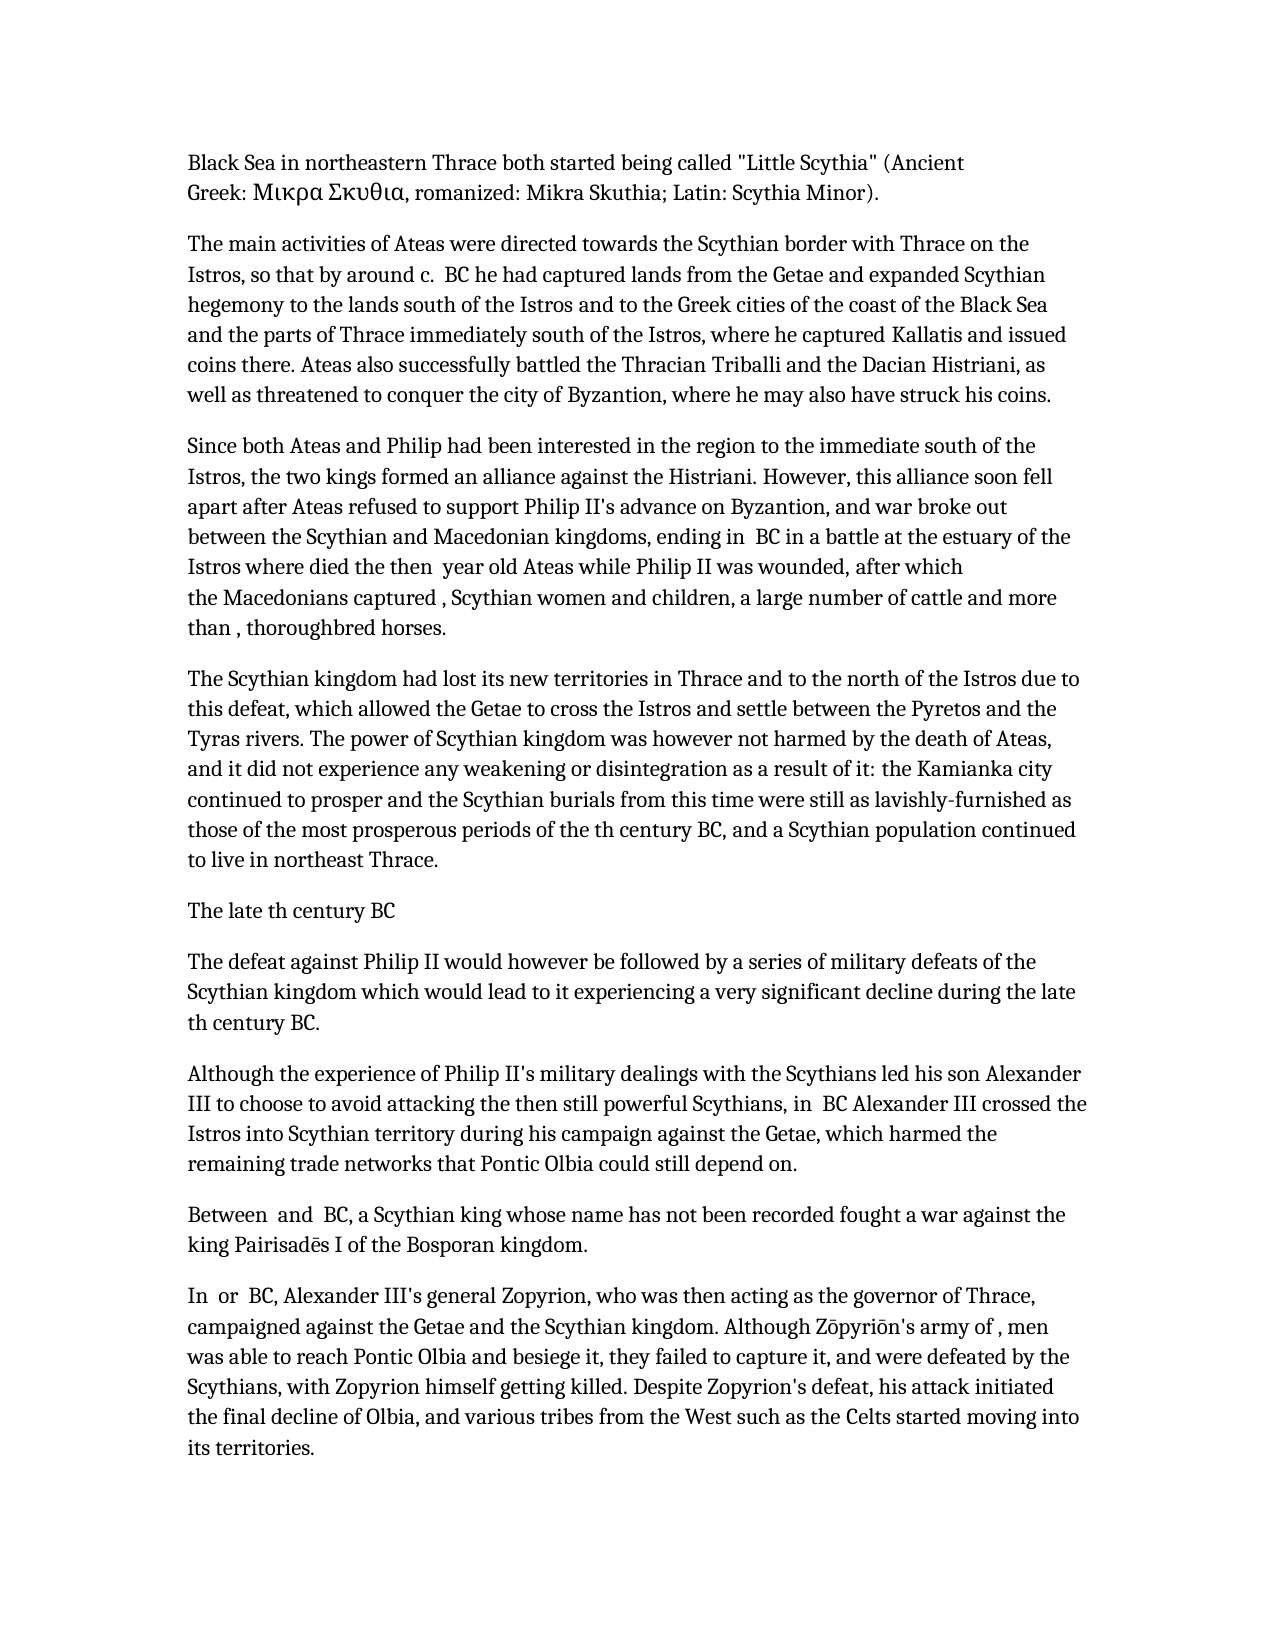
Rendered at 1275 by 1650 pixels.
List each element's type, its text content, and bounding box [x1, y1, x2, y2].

text The Scythian kingdom had lost its new territories in Thrace and to the north of the Istros due to this defeat, which allowed the Getae to cross the Istros and settle between the Pyretos and the Tyras rivers. The power of Scythian kingdom was however not harmed by the death of Ateas, and it did not experience any weakening or disintegration as a result of it: the Kamianka city continued to prosper and the Scythian burials from this time were still as lavishly-furnished as those of the most prosperous periods of the th century BC, and a Scythian population continued to live in northeast Thrace. [187, 666, 1087, 873]
text Since both Ateas and Philip had been interested in the region to the immediate south of the Istros, the two kings formed an alliance against the Histriani. However, this alliance soon fell apart after Ateas refused to support Philip II's advance on Byzantion, and war broke out between the Scythian and Macedonian kingdoms, ending in BC in a battle at the estuary of the Istros where died the then year old Ateas while Philip II was wounded, after which the Macedonians captured , Scythian women and children, a large number of cattle and more than , thoroughbred horses. [187, 433, 1087, 641]
text Between and BC, a Scythian king whose name has not been recorded fought a war against the king Pairisadēs I of the Bosporan kingdom. [187, 1202, 1087, 1259]
text The main activities of Ateas were directed towards the Scythian border with Thrace on the Istros, so that by around c. BC he had captured lands from the Getae and expanded Scythian hegemony to the lands south of the Istros and to the Greek cities of the coast of the Black Sea and the parts of Thrace immediately south of the Istros, where he captured Kallatis and issued coins there. Ateas also successfully battled the Thracian Triballi and the Dacian Histriani, as well as threatened to conquer the city of Byzantion, where he may also have struck his coins. [187, 231, 1087, 409]
text In or BC, Alexander III's general Zopyrion, who was then acting as the governor of Thrace, campaigned against the Getae and the Scythian kingdom. Although Zōpyriōn's army of , men was able to reach Pontic Olbia and besiege it, they failed to capture it, and were defeated by the Scythians, with Zopyrion himself getting killed. Despite Zopyrion's defeat, his attack initiated the final decline of Olbia, and various tribes from the West such as the Celts started moving into its territories. [187, 1283, 1087, 1461]
text The late th century BC [187, 898, 1087, 924]
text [187, 150, 1087, 207]
text Although the experience of Philip II's military dealings with the Scythians led his son Alexander III to choose to avoid attacking the then still powerful Scythians, in BC Alexander III crossed the Istros into Scythian territory during his campaign against the Getae, which harmed the remaining trade networks that Pontic Olbia could still depend on. [187, 1060, 1087, 1177]
text The defeat against Philip II would however be followed by a series of military defeats of the Scythian kingdom which would lead to it experiencing a very significant decline during the late th century BC. [187, 949, 1087, 1036]
